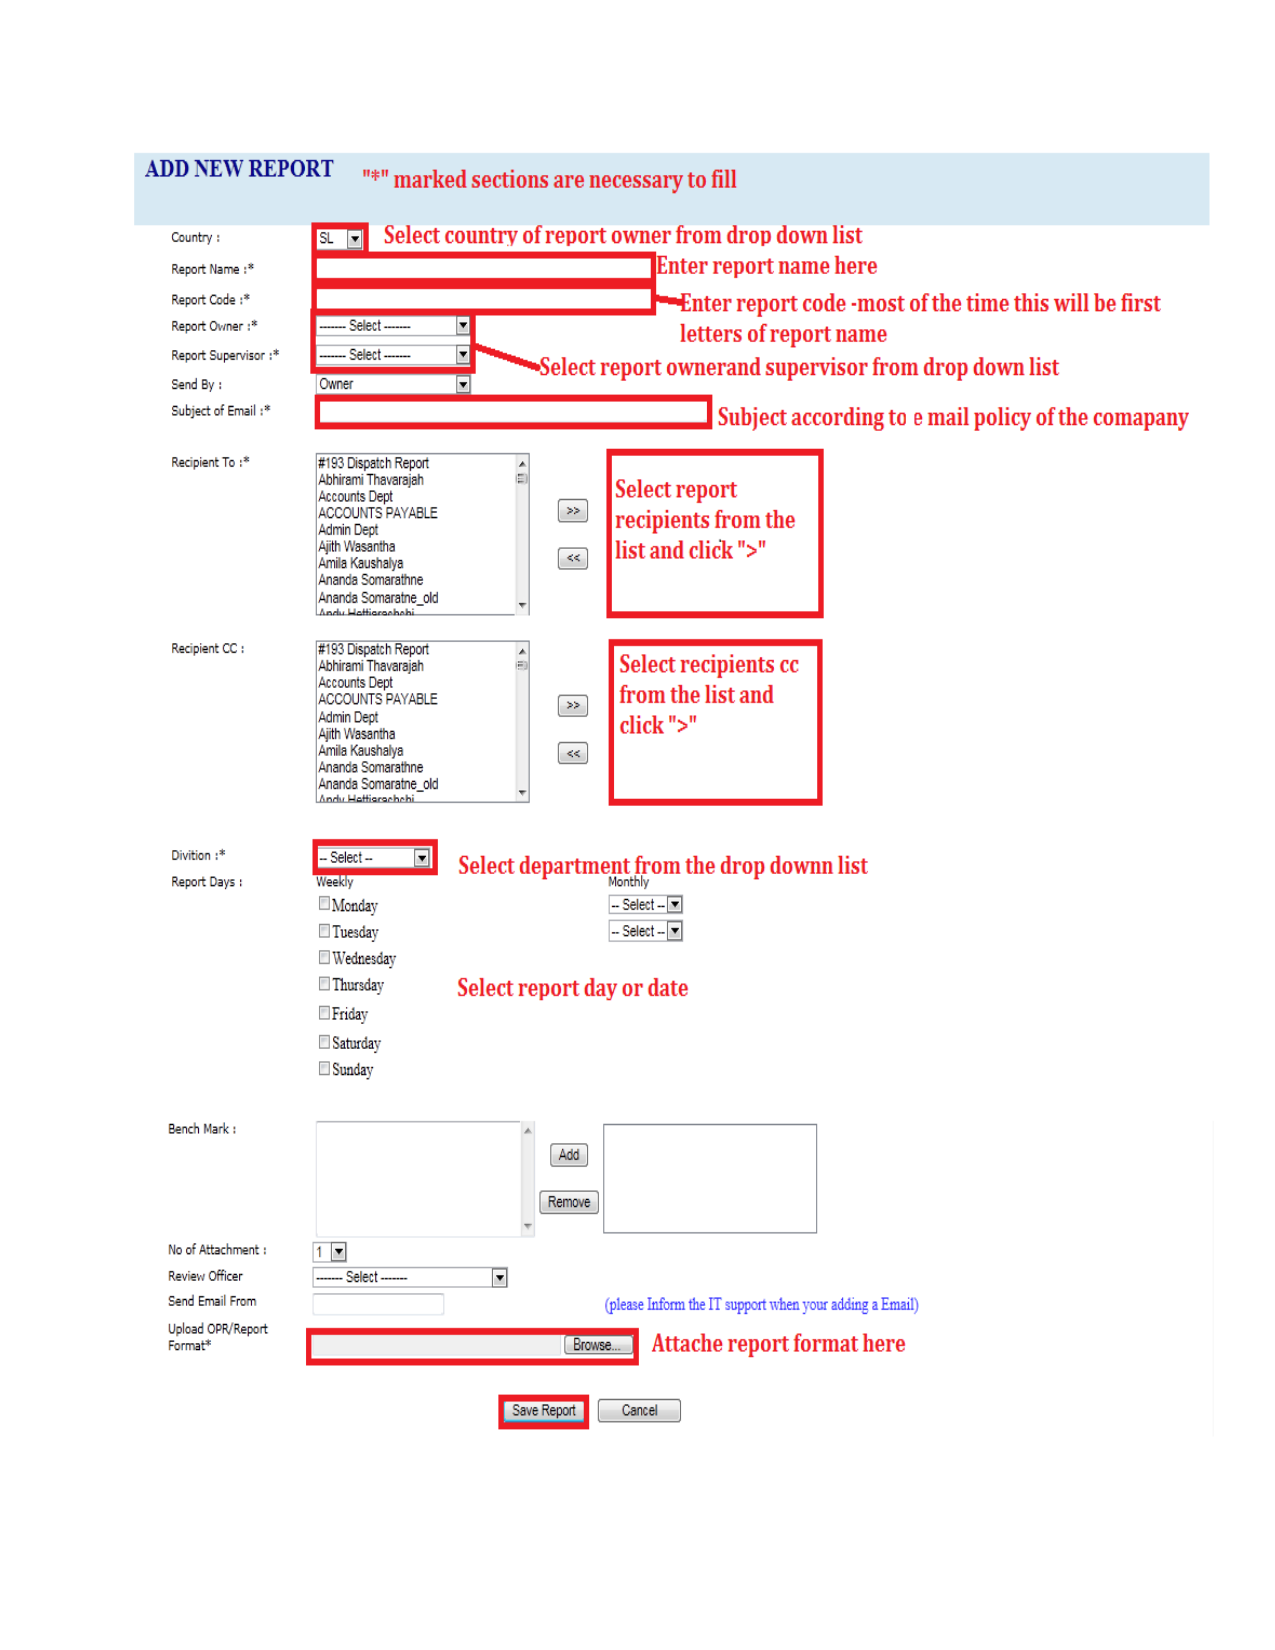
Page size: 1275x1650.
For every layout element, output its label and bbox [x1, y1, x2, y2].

picture [131, 150, 1216, 1449]
